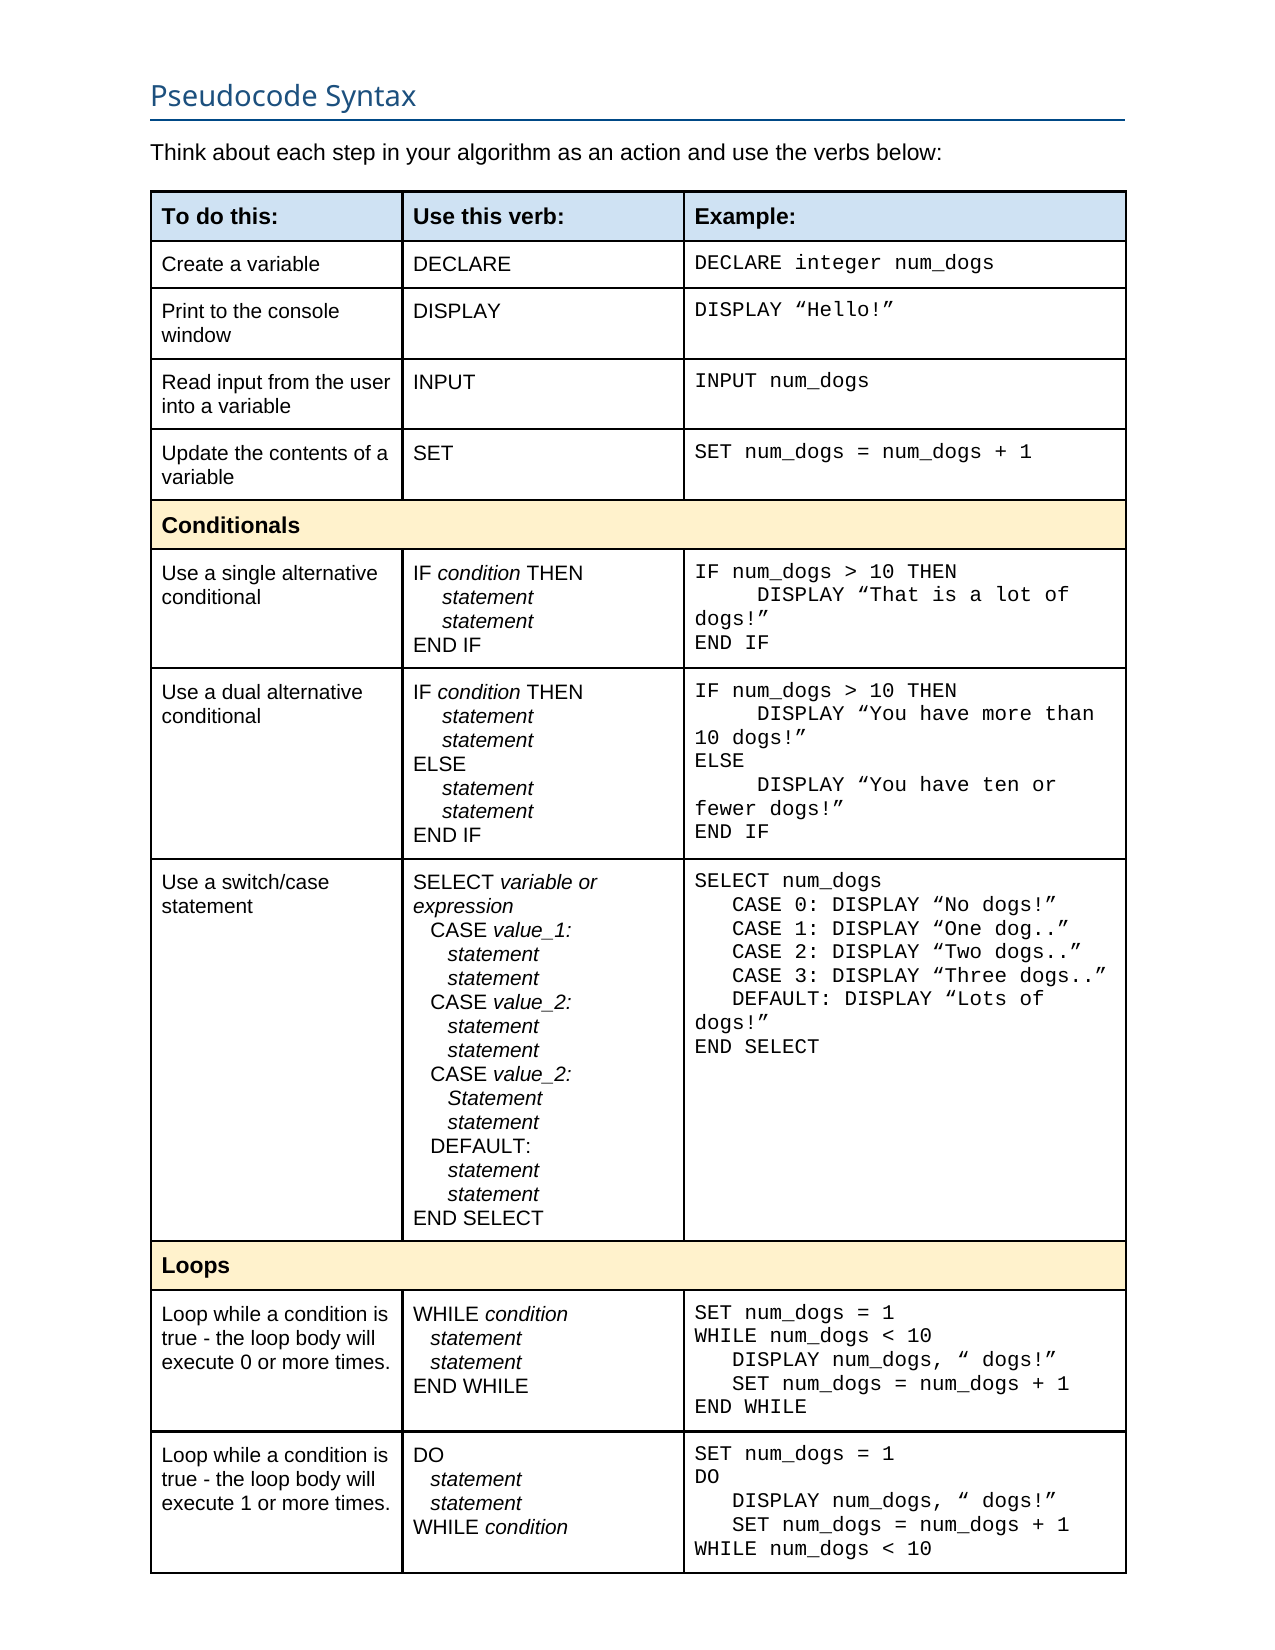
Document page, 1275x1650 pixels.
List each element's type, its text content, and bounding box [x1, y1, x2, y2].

table_cell SET num_dogs = 1 WHILE num_dogs < 10 DISPLAY num_dogs, “ dogs!” SET num_dogs = num_dogs + 1 END WHILE [685, 1291, 1125, 1430]
table_cell SET [404, 430, 683, 499]
table_cell DO statement statement WHILE condition [404, 1433, 683, 1572]
table_cell Loop while a condition is true - the loop body will execute 1 or more times. [152, 1433, 401, 1572]
table_cell Use a dual alternative conditional [152, 669, 401, 858]
table_header Use this verb: [404, 193, 683, 240]
table_cell Conditionals [152, 501, 1125, 548]
table_cell SELECT variable or expression CASE value_1: statement statement CASE value_2: statement statement CASE value_2: Statement statement DEFAULT: statement statement END SELECT [404, 860, 683, 1240]
table_cell INPUT [404, 360, 683, 428]
table_cell Loop while a condition is true - the loop body will execute 0 or more times. [152, 1291, 401, 1430]
table_cell Update the contents of a variable [152, 430, 401, 499]
table_cell WHILE condition statement statement END WHILE [404, 1291, 683, 1430]
table_cell Print to the console window [152, 289, 401, 357]
table_cell INPUT num_dogs [685, 360, 1125, 428]
table_cell SET num_dogs = num_dogs + 1 [685, 430, 1125, 499]
table_cell IF num_dogs > 10 THEN DISPLAY “You have more than 10 dogs!” ELSE DISPLAY “You have ten or fewer dogs!” END IF [685, 669, 1125, 858]
subtitle Pseudocode Syntax [150, 75, 1125, 119]
table_cell SET num_dogs = 1 DO DISPLAY num_dogs, “ dogs!” SET num_dogs = num_dogs + 1 WHILE num_dogs < 10 [685, 1433, 1125, 1572]
table_cell DECLARE integer num_dogs [685, 242, 1125, 287]
table_cell Use a single alternative conditional [152, 550, 401, 667]
table_cell DECLARE [404, 242, 683, 287]
table_cell DISPLAY “Hello!” [685, 289, 1125, 357]
table_cell IF condition THEN statement statement END IF [404, 550, 683, 667]
table_header Example: [685, 193, 1125, 240]
table_cell IF num_dogs > 10 THEN DISPLAY “That is a lot of dogs!” END IF [685, 550, 1125, 667]
table_header To do this: [152, 193, 401, 240]
table_cell Loops [152, 1242, 1125, 1289]
table_cell Create a variable [152, 242, 401, 287]
text Think about each step in your algorithm as an action and use the verbs below: [150, 139, 1125, 166]
table_cell SELECT num_dogs CASE 0: DISPLAY “No dogs!” CASE 1: DISPLAY “One dog..” CASE 2: DISPLAY “Two dogs..” CASE 3: DISPLAY “Three dogs..” DEFAULT: DISPLAY “Lots of dogs!” END SELECT [685, 860, 1125, 1240]
table_cell Use a switch/case statement [152, 860, 401, 1240]
table_cell DISPLAY [404, 289, 683, 357]
table_cell Read input from the user into a variable [152, 360, 401, 428]
table_cell IF condition THEN statement statement ELSE statement statement END IF [404, 669, 683, 858]
